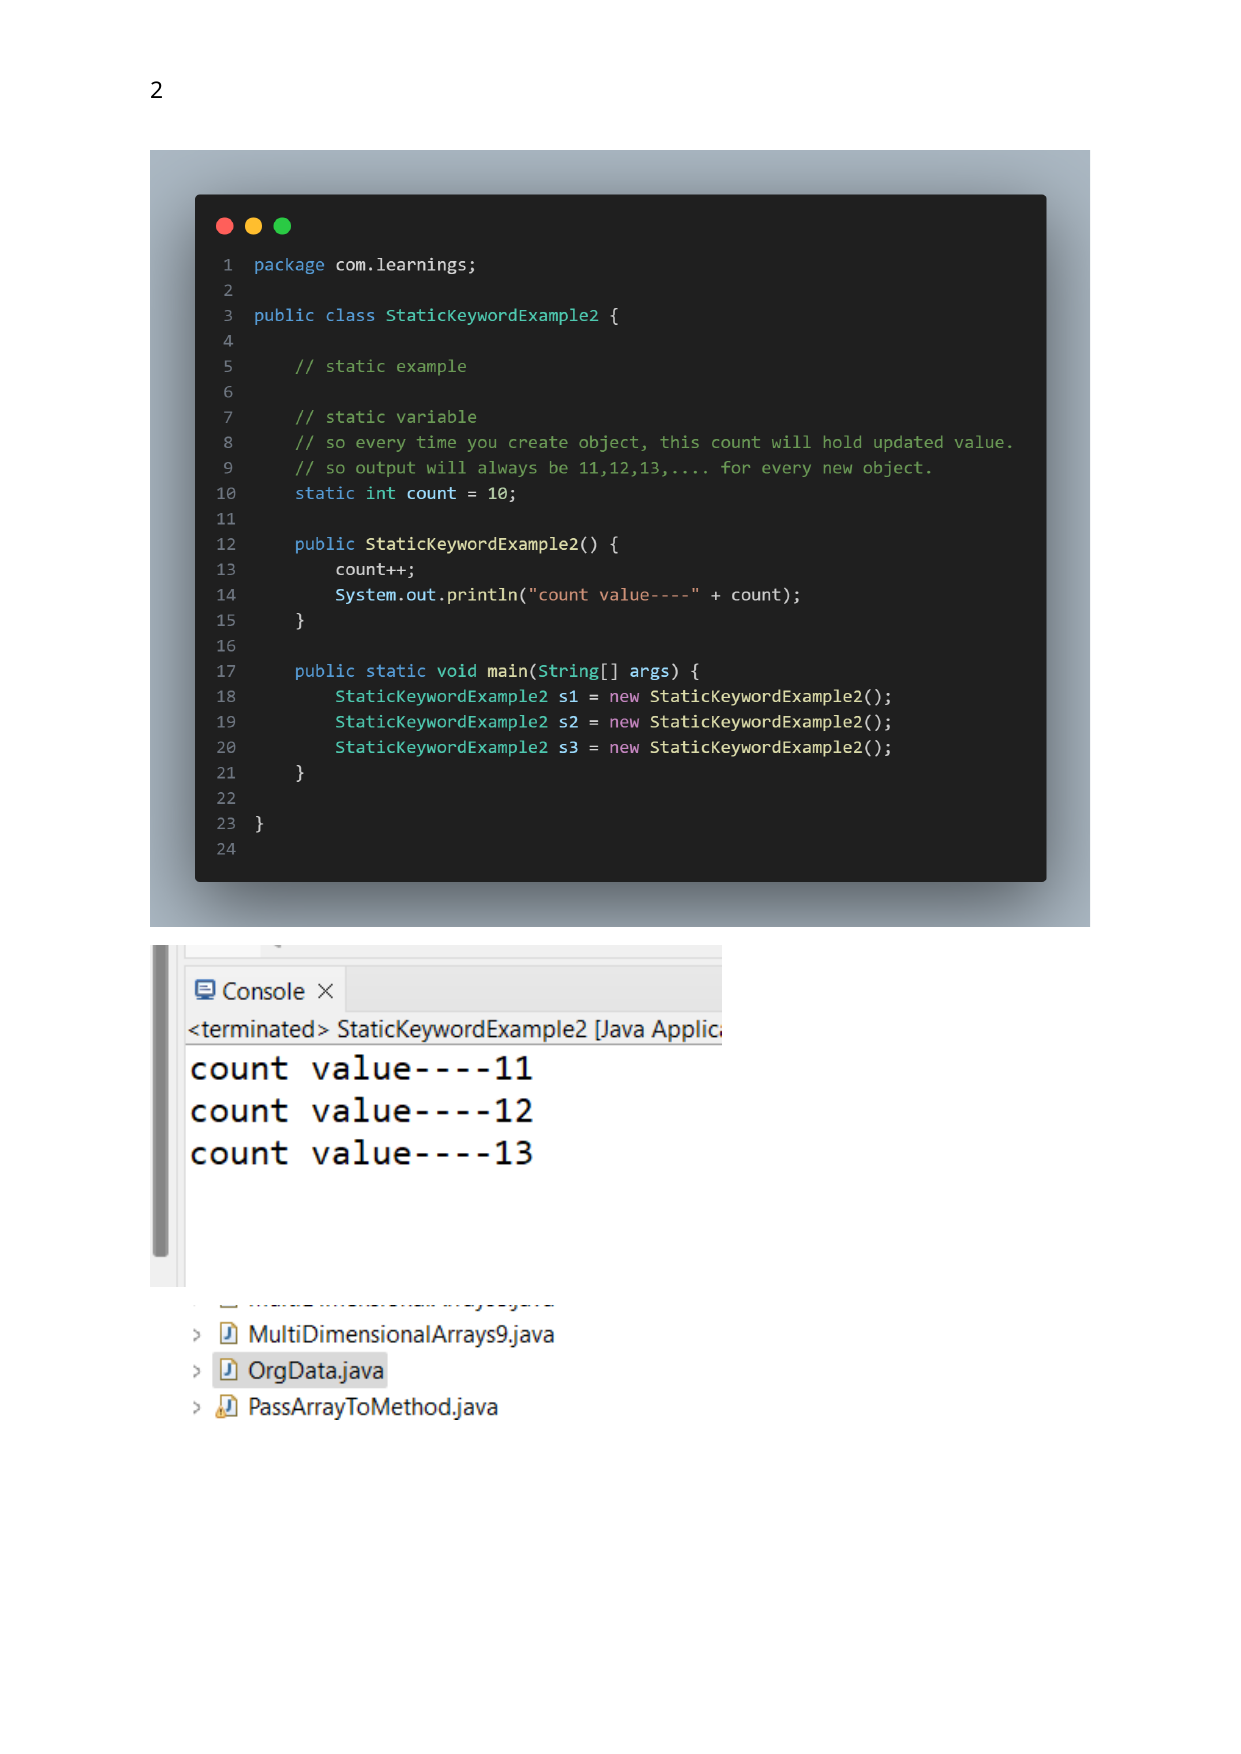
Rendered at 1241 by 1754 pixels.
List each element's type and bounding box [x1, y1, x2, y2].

picture [150, 1305, 668, 1420]
picture [150, 150, 1091, 927]
picture [150, 945, 722, 1287]
